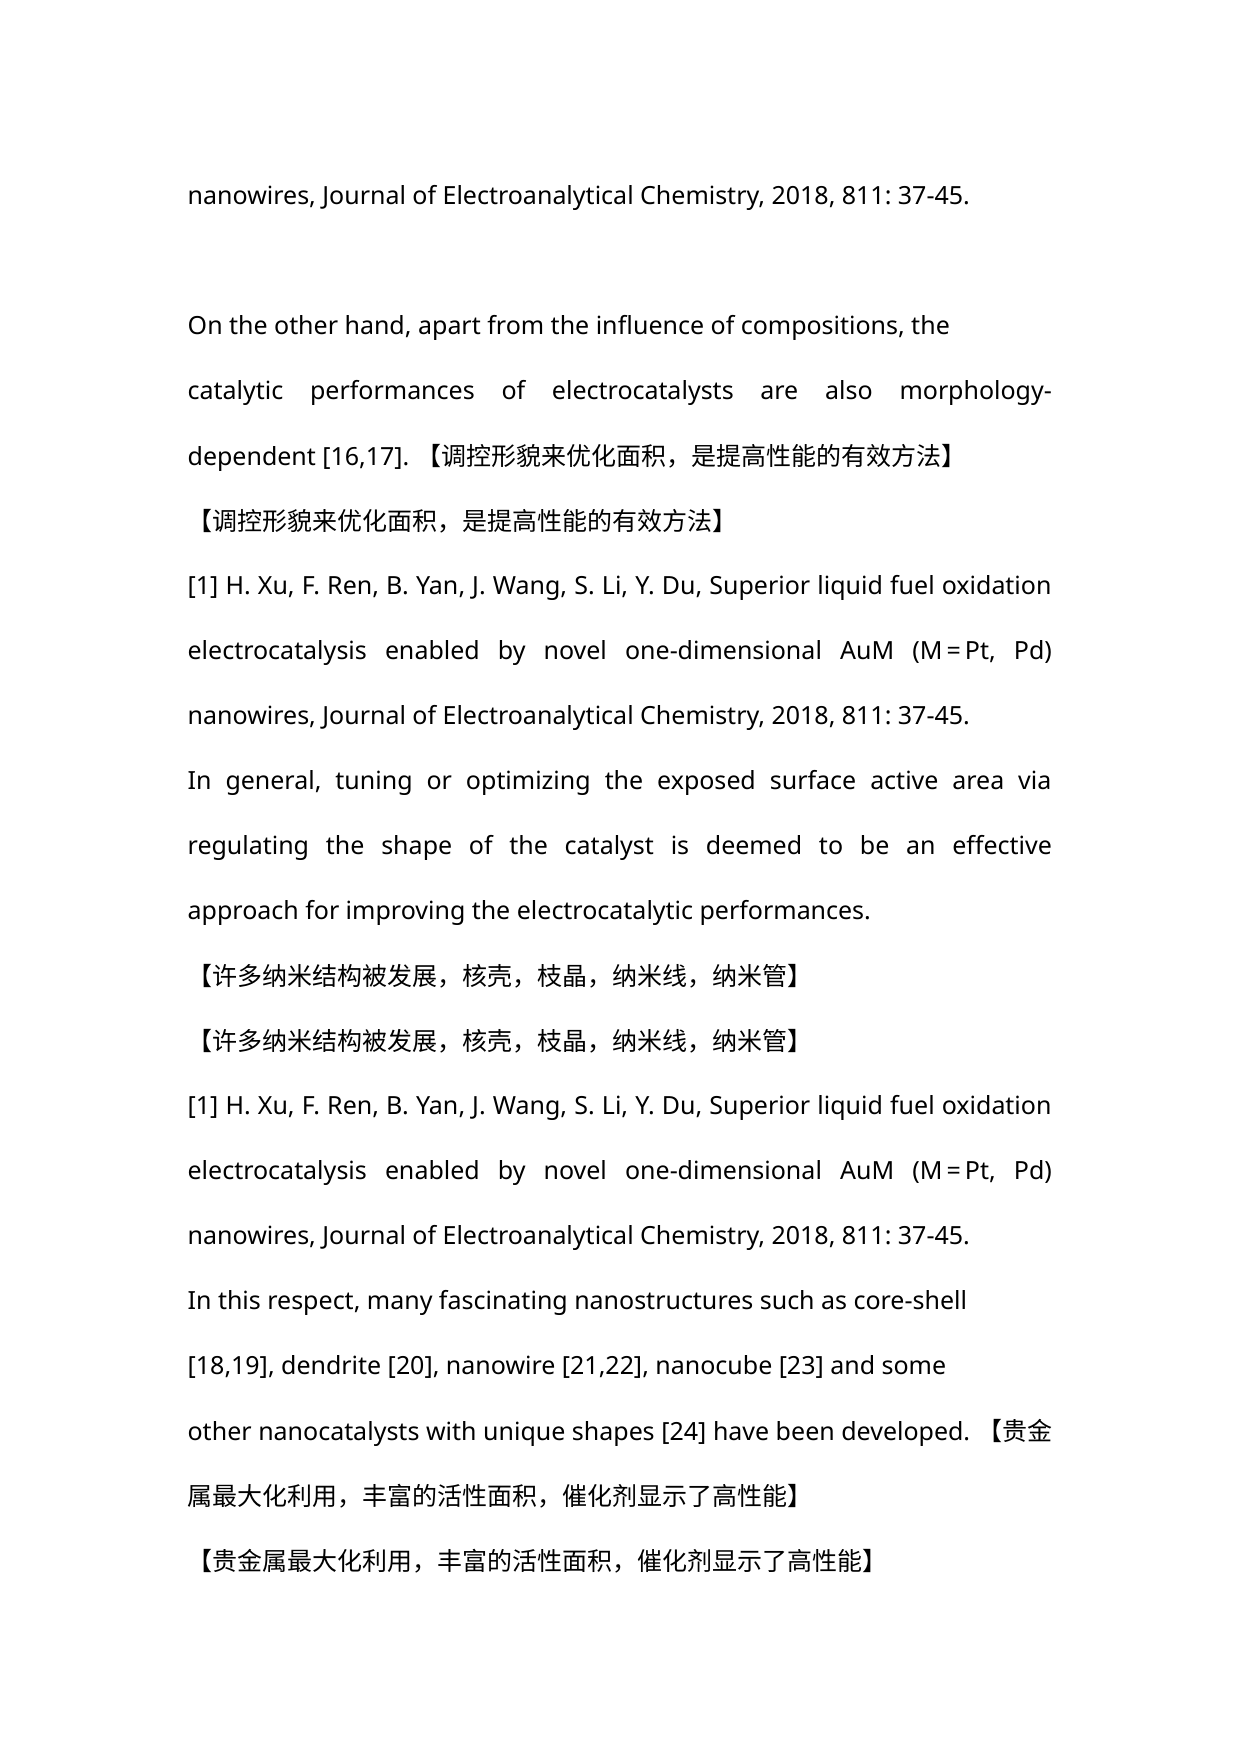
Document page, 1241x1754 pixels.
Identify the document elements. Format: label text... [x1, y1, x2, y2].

text In general, tuning or optimizing the exposed surface active area via regulating the shape of the catalyst is deemed to be an effective approach for improving the electrocatalytic performances. [187, 747, 1053, 942]
text 【调控形貌来优化面积，是提高性能的有效方法】 [187, 487, 1053, 552]
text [187, 162, 1053, 227]
text On the other hand, apart from the influence of compositions, the [187, 292, 1053, 357]
text catalytic performances of electrocatalysts are also morphology-dependent [16,17]. 【调控形貌来优化面积，是提高性能的有效方法】 [187, 357, 1053, 487]
text 【许多纳米结构被发展，核壳，枝晶，纳米线，纳米管】 [187, 1007, 1053, 1072]
text 【许多纳米结构被发展，核壳，枝晶，纳米线，纳米管】 [187, 942, 1053, 1007]
text In this respect, many fascinating nanostructures such as core-shell [18,19], dendrite [20], nanowire [21,22], nanocube [23] and some other nanocatalysts with unique shapes [24] have been developed. 【贵金属最大化利用，丰富的活性面积，催化剂显示了高性能】 [187, 1267, 1053, 1527]
text 【贵金属最大化利用，丰富的活性面积，催化剂显示了高性能】 [187, 1527, 1053, 1592]
